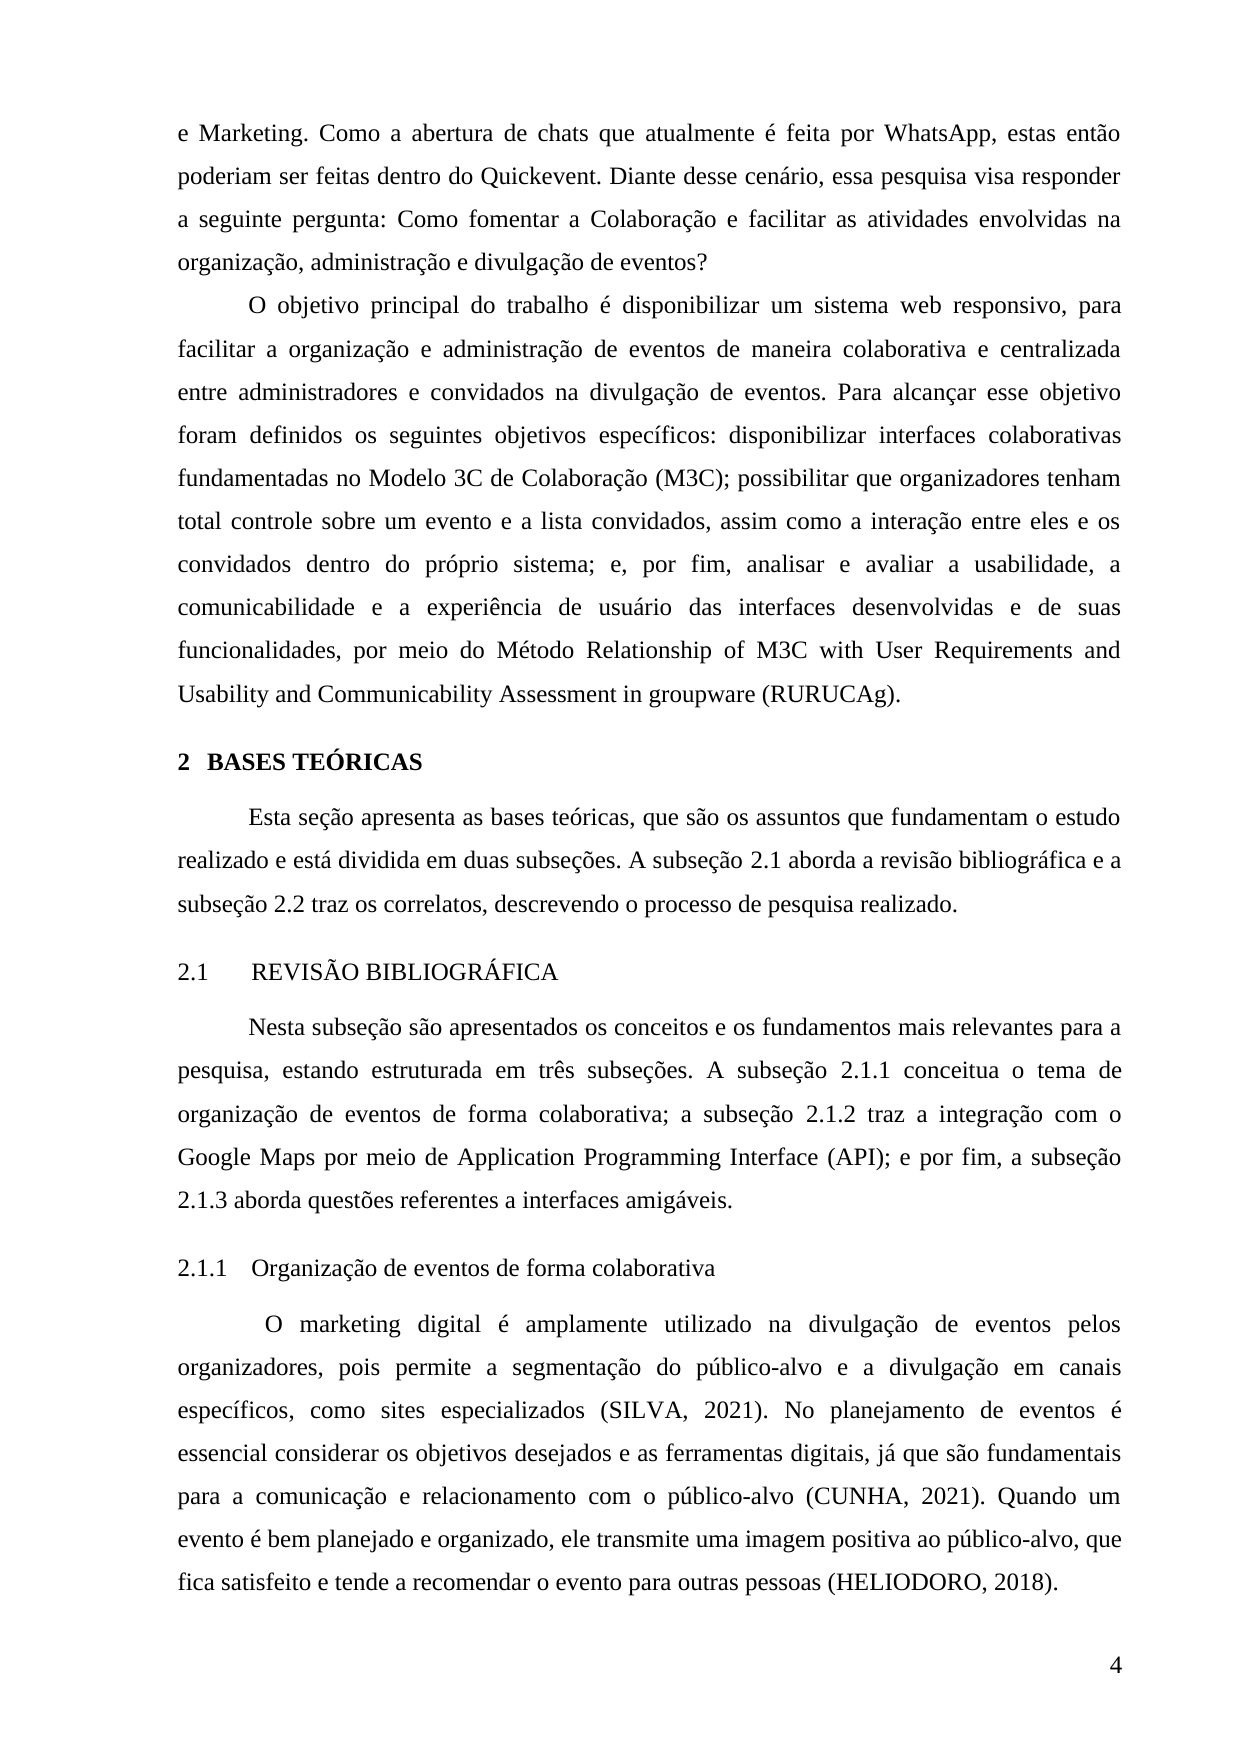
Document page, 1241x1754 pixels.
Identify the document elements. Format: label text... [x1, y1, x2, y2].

text O marketing digital é amplamente utilizado na divulgação de eventos pelos organizadores, pois permite a segmentação do público-alvo e a divulgação em canais específicos, como sites especializados (SILVA, 2021). No planejamento de eventos é essencial considerar os objetivos desejados e as ferramentas digitais, já que são fundamentais para a comunicação e relacionamento com o público-alvo (CUNHA, 2021). Quando um evento é bem planejado e organizado, ele transmite uma imagem positiva ao público-alvo, que fica satisfeito e tende a recomendar o evento para outras pessoas (HELIODORO, 2018). [177, 1309, 1122, 1596]
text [177, 118, 1122, 276]
text O objetivo principal do trabalho é disponibilizar um sistema web responsivo, para facilitar a organização e administração de eventos de maneira colaborativa e centralizada entre administradores e convidados na divulgação de eventos. Para alcançar esse objetivo foram definidos os seguintes objetivos específicos: disponibilizar interfaces colaborativas fundamentadas no Modelo 3C de Colaboração (M3C); possibilitar que organizadores tenham total controle sobre um evento e a lista convidados, assim como a interação entre eles e os convidados dentro do próprio sistema; e, por fim, analisar e avaliar a usabilidade, a comunicabilidade e a experiência de usuário das interfaces desenvolvidas e de suas funcionalidades, por meio do Método Relationship of M3C with User Requirements and Usability and Communicability Assessment in groupware (RURUCAg). [177, 291, 1122, 707]
text Esta seção apresenta as bases teóricas, que são os assuntos que fundamentam o estudo realizado e está dividida em duas subseções. A subseção 2.1 aborda a revisão bibliográfica e a subseção 2.2 traz os correlatos, descrevendo o processo de pesquisa realizado. [177, 802, 1122, 917]
subtitle Organização de eventos de forma colaborativa [177, 1253, 1122, 1282]
text Nesta subseção são apresentados os conceitos e os fundamentos mais relevantes para a pesquisa, estando estruturada em três subseções. A subseção 2.1.1 conceitua o tema de organização de eventos de forma colaborativa; a subseção 2.1.2 traz a integração com o Google Maps por meio de Application Programming Interface (API); e por fim, a subseção 2.1.3 aborda questões referentes a interfaces amigáveis. [177, 1012, 1122, 1214]
subtitle Revisão Bibliográfica [177, 957, 1122, 986]
subtitle Bases Teóricas [177, 747, 1122, 776]
